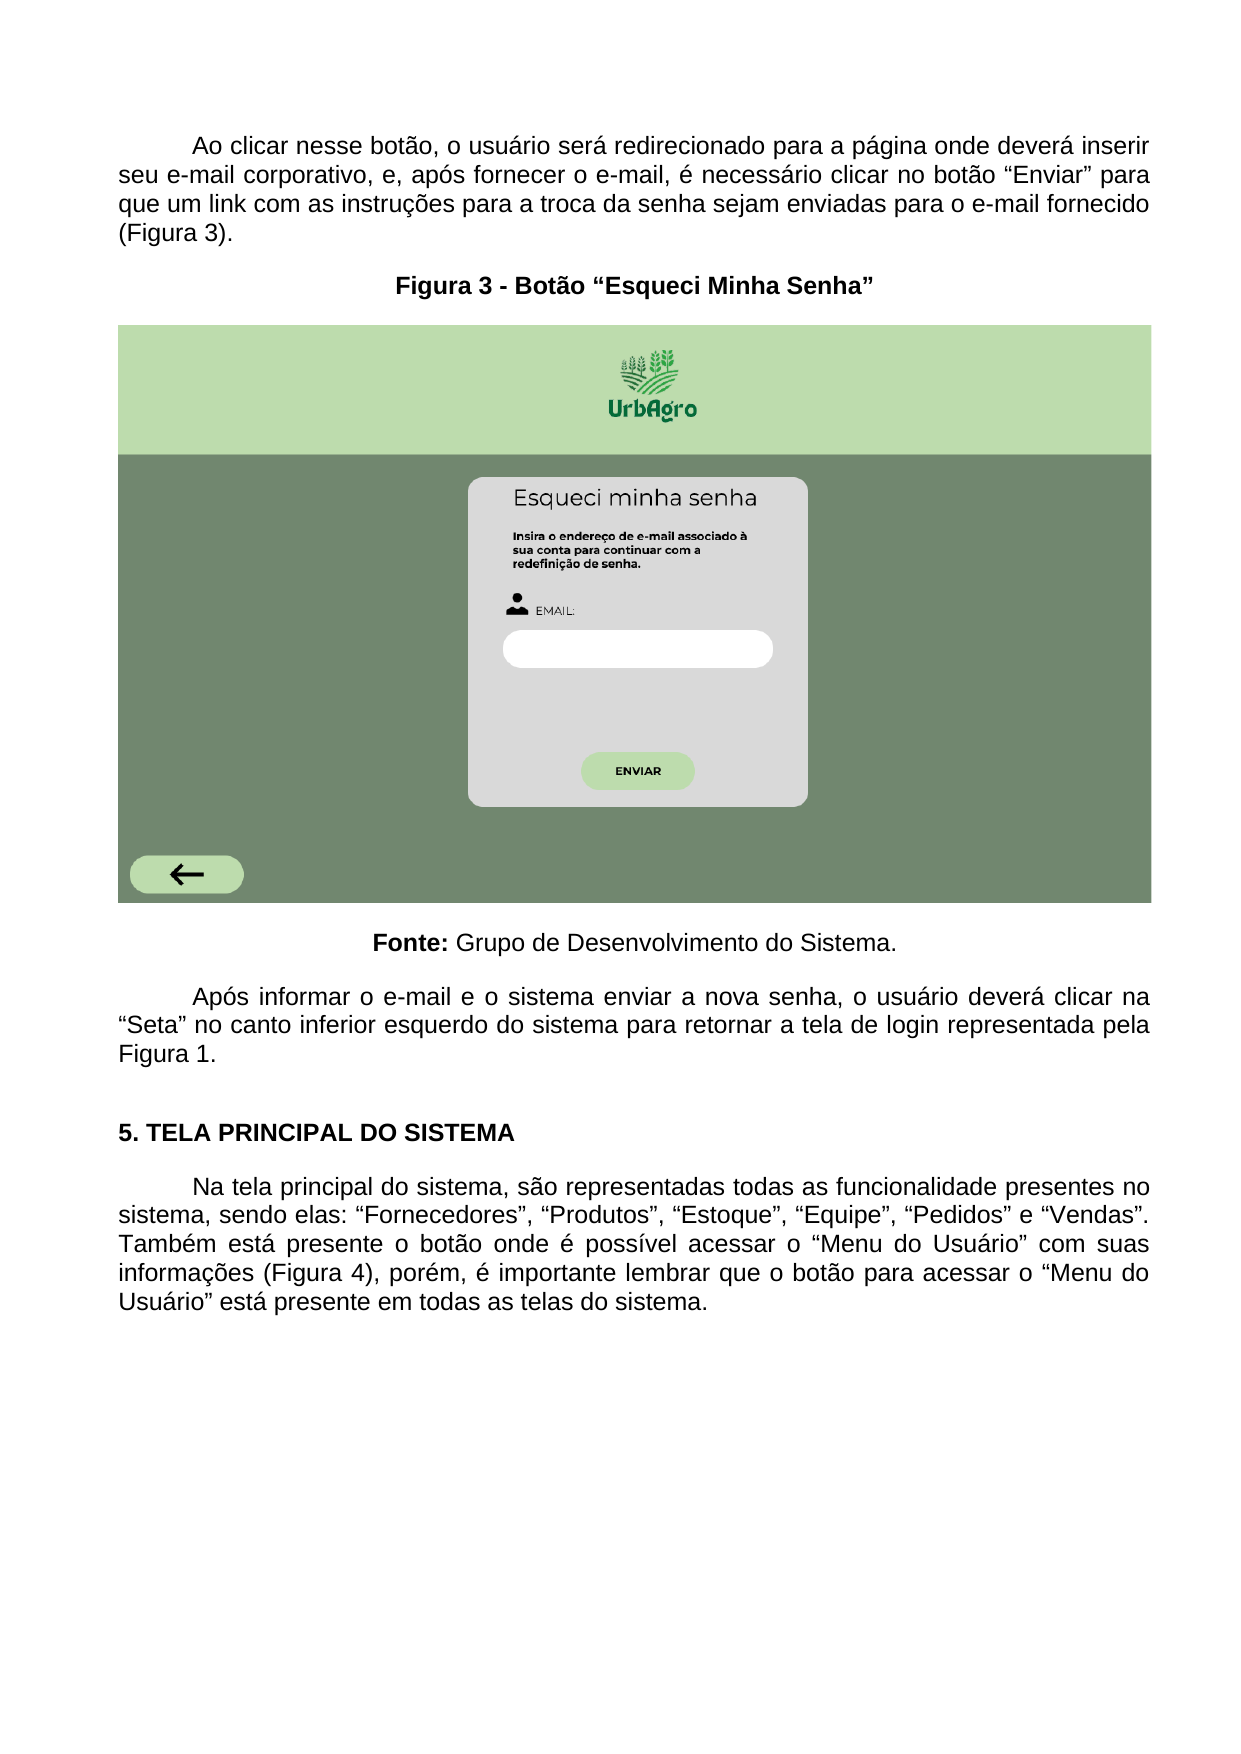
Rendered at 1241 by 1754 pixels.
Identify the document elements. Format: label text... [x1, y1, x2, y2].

text Após informar o e-mail e o sistema enviar a nova senha, o usuário deverá clicar na “Seta” no canto inferior esquerdo do sistema para retornar a tela de login representada pela Figura 1. [118, 982, 1152, 1068]
picture [118, 325, 1152, 903]
text Fonte: Grupo de Desenvolvimento do Sistema. [118, 928, 1152, 957]
text Ao clicar nesse botão, o usuário será redirecionado para a página onde deverá inserir seu e-mail corporativo, e, após fornecer o e-mail, é necessário clicar no botão “Enviar” para que um link com as instruções para a troca da senha sejam enviadas para o e-mail fornecido (Figura 3). [118, 131, 1152, 246]
subtitle 5. TELA PRINCIPAL DO SISTEMA [118, 1118, 1152, 1147]
text Figura 3 - Botão “Esqueci Minha Senha” [118, 271, 1152, 300]
text Na tela principal do sistema, são representadas todas as funcionalidade presentes no sistema, sendo elas: “Fornecedores”, “Produtos”, “Estoque”, “Equipe”, “Pedidos” e “Vendas”. Também está presente o botão onde é possível acessar o “Menu do Usuário” com suas informações (Figura 4), porém, é importante lembrar que o botão para acessar o “Menu do Usuário” está presente em todas as telas do sistema. [118, 1172, 1152, 1315]
